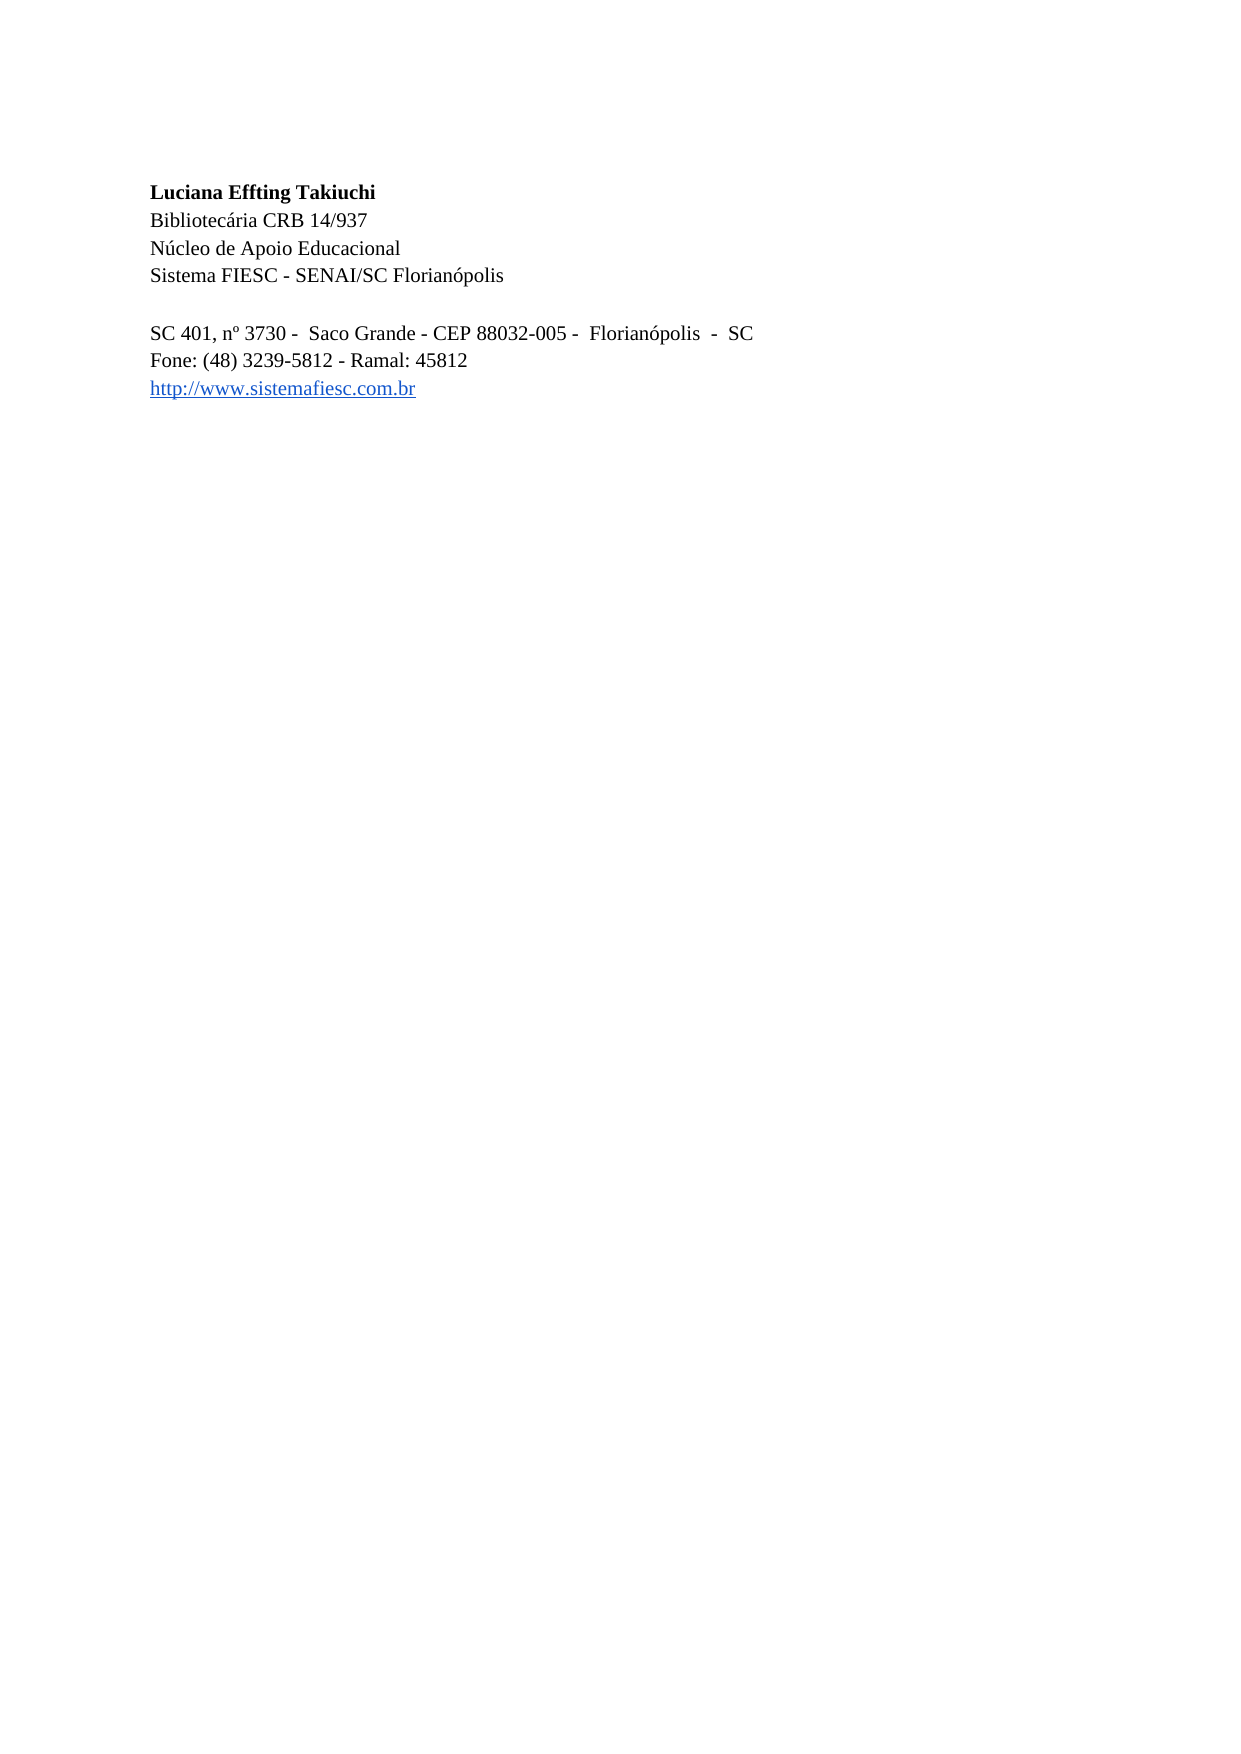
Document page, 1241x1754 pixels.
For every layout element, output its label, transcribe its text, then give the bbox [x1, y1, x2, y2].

text Sistema FIESC - SENAI/SC Florianópolis [150, 263, 1090, 287]
text Bibliotecária CRB 14/937 [150, 208, 1090, 232]
text http://www.sistemafiesc.com.br [150, 376, 1090, 400]
text Luciana Effting Takiuchi [150, 180, 1090, 204]
text Núcleo de Apoio Educacional [150, 235, 1090, 259]
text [150, 321, 1090, 345]
text Fone: (48) 3239-5812 - Ramal: 45812 [150, 348, 1090, 372]
